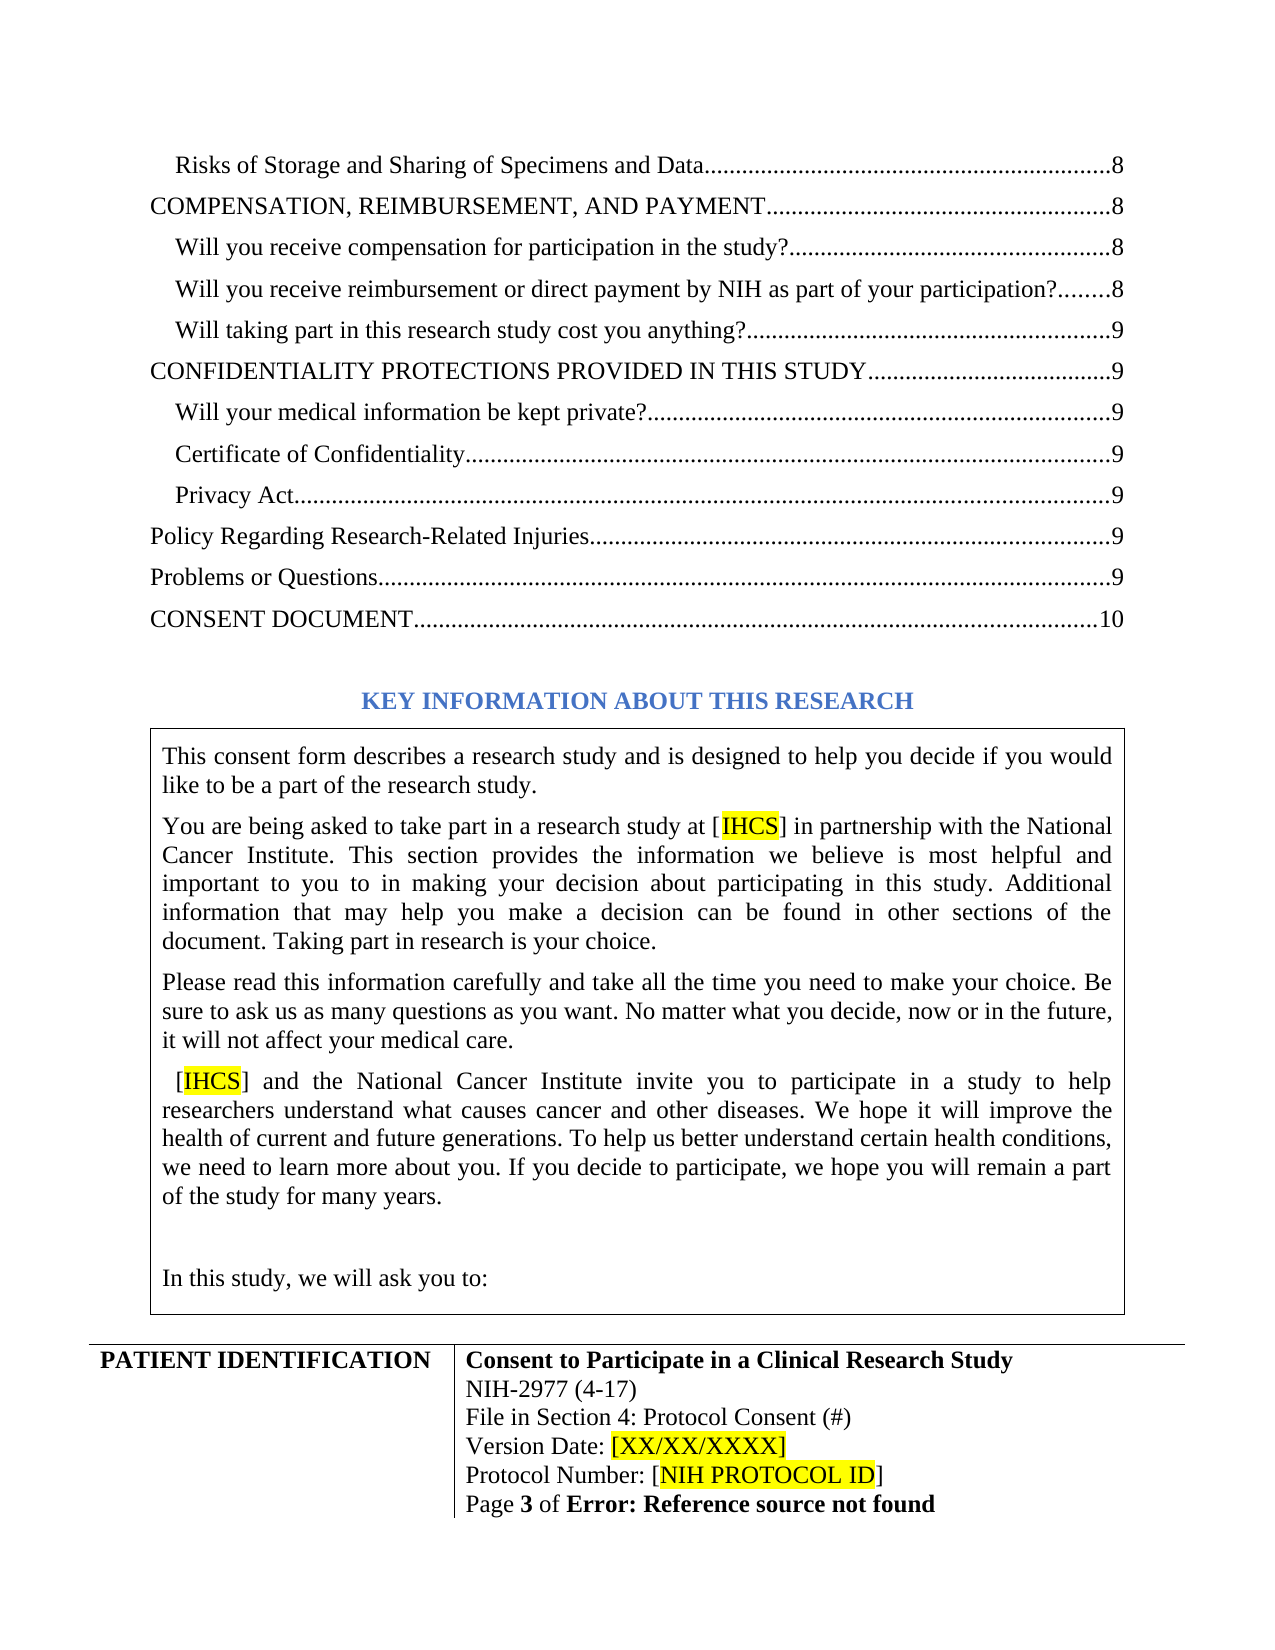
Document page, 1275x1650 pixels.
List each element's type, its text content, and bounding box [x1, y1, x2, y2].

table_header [151, 729, 1124, 1314]
subtitle KEY INFORMATION ABOUT THIS RESEARCH [150, 686, 1125, 715]
